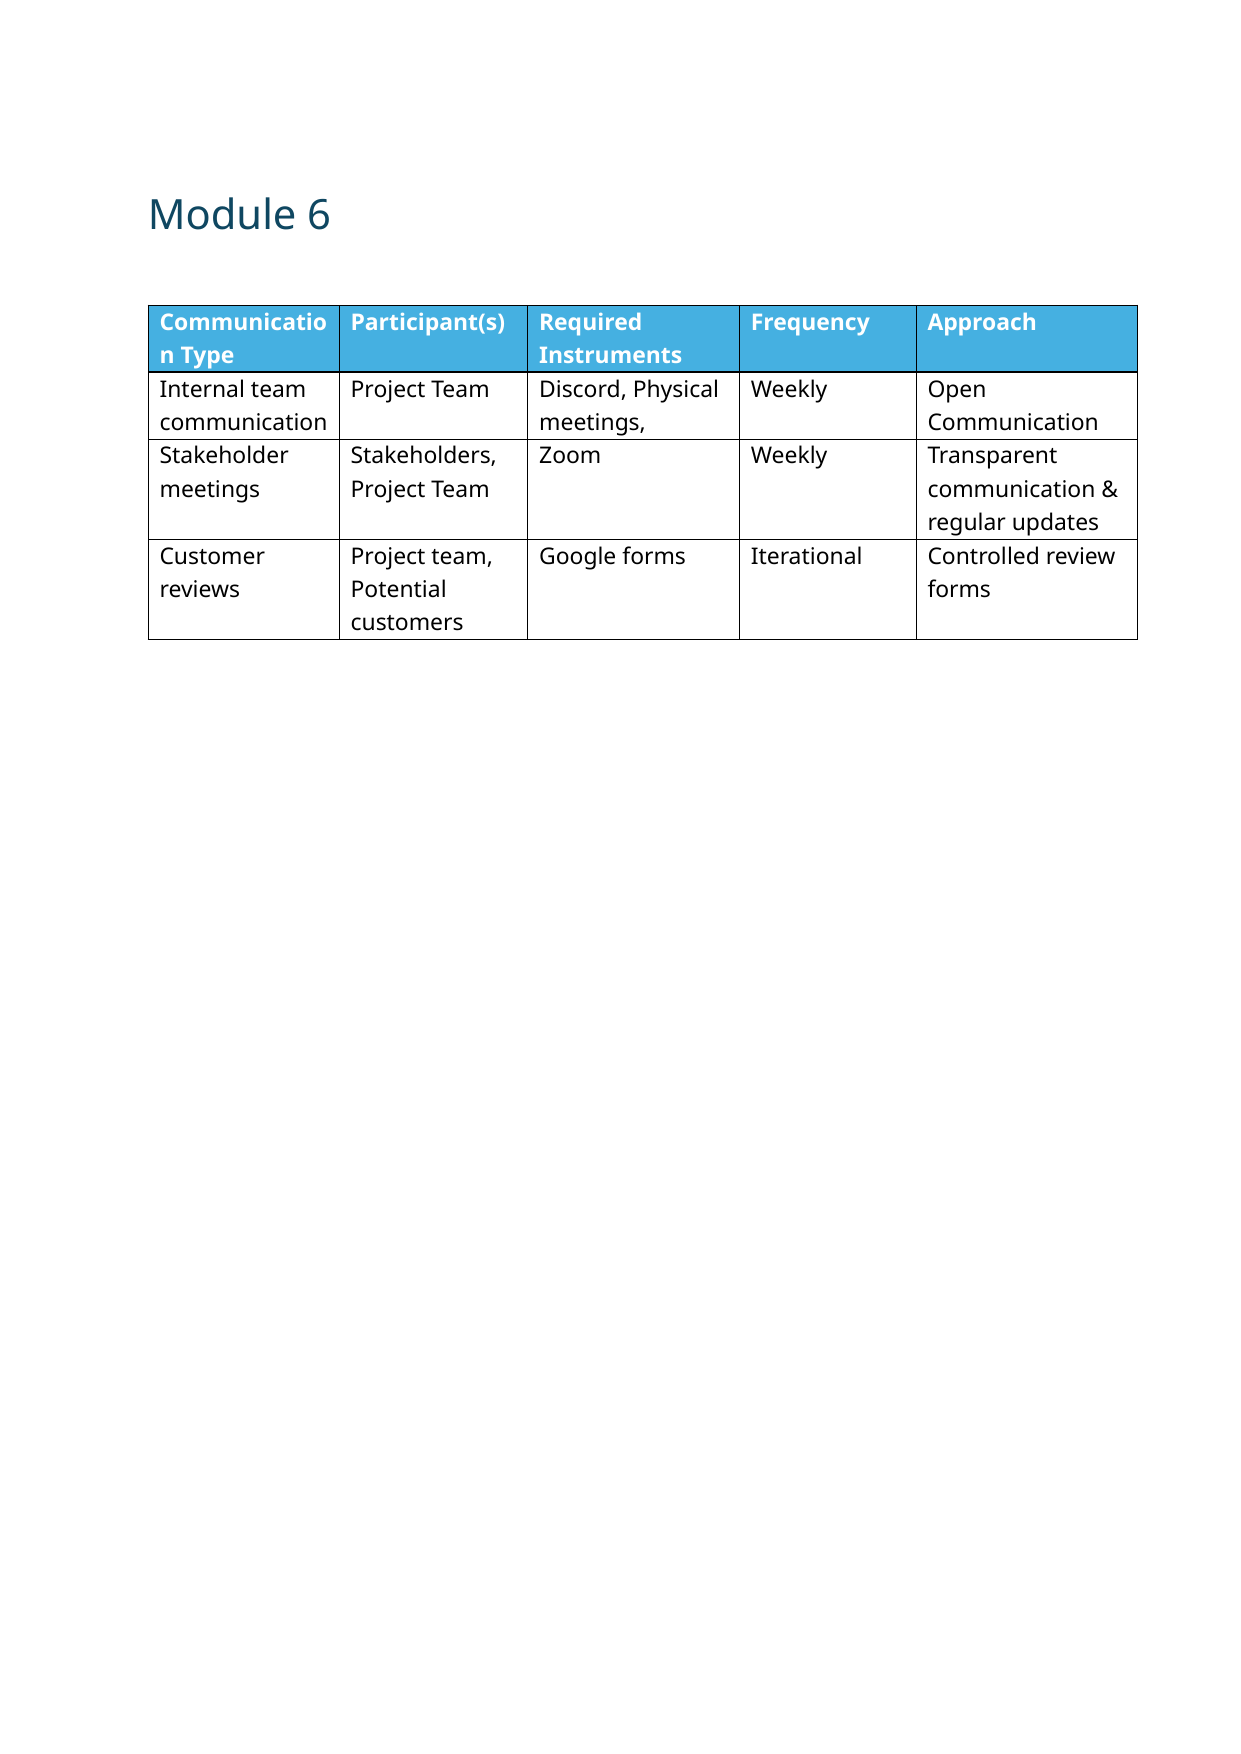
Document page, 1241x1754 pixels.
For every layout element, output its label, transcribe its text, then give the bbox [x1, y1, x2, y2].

table_cell Project team, Potential customers [340, 540, 527, 639]
table_cell Controlled review forms [917, 540, 1137, 639]
table_cell Internal team communication [149, 373, 339, 438]
table_header Required Instruments [528, 306, 739, 371]
table_cell Stakeholder meetings [149, 440, 339, 538]
table_header Frequency [740, 306, 916, 371]
table_cell Weekly [740, 440, 916, 538]
table_cell Customer reviews [149, 540, 339, 639]
table_header Communication Type [149, 306, 339, 371]
table_cell Project Team [340, 373, 527, 438]
table_cell Google forms [528, 540, 739, 639]
table_cell Transparent communication & regular updates [917, 440, 1137, 538]
table_cell Iterational [740, 540, 916, 639]
table_cell Weekly [740, 373, 916, 438]
table_header Approach [917, 306, 1137, 371]
table_cell Open Communication [917, 373, 1137, 438]
table_cell Discord, Physical meetings, [528, 373, 739, 438]
table_header Participant(s) [340, 306, 527, 371]
table_cell Zoom [528, 440, 739, 538]
table_cell Stakeholders, Project Team [340, 440, 527, 538]
subtitle Module 6 [148, 185, 1093, 242]
